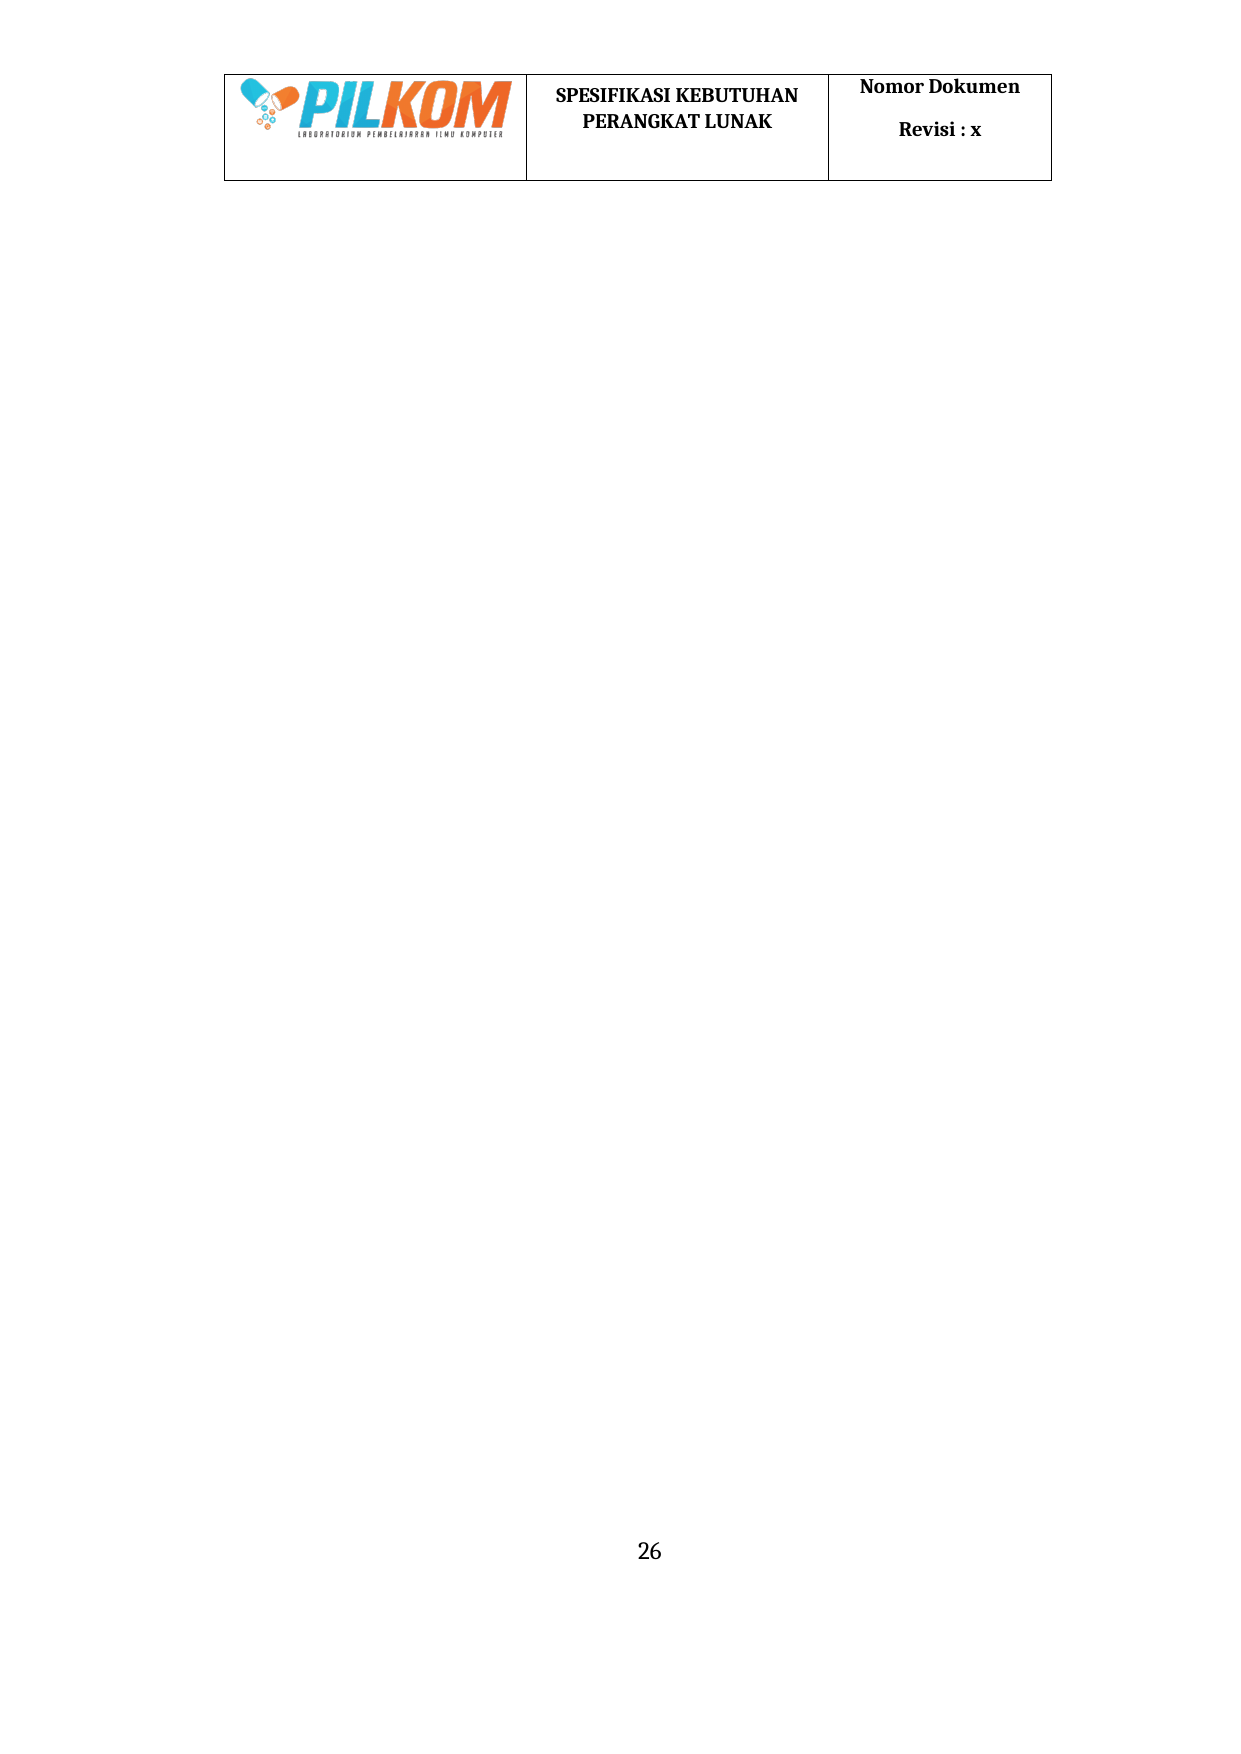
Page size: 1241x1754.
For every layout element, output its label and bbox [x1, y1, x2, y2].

picture [235, 75, 515, 142]
